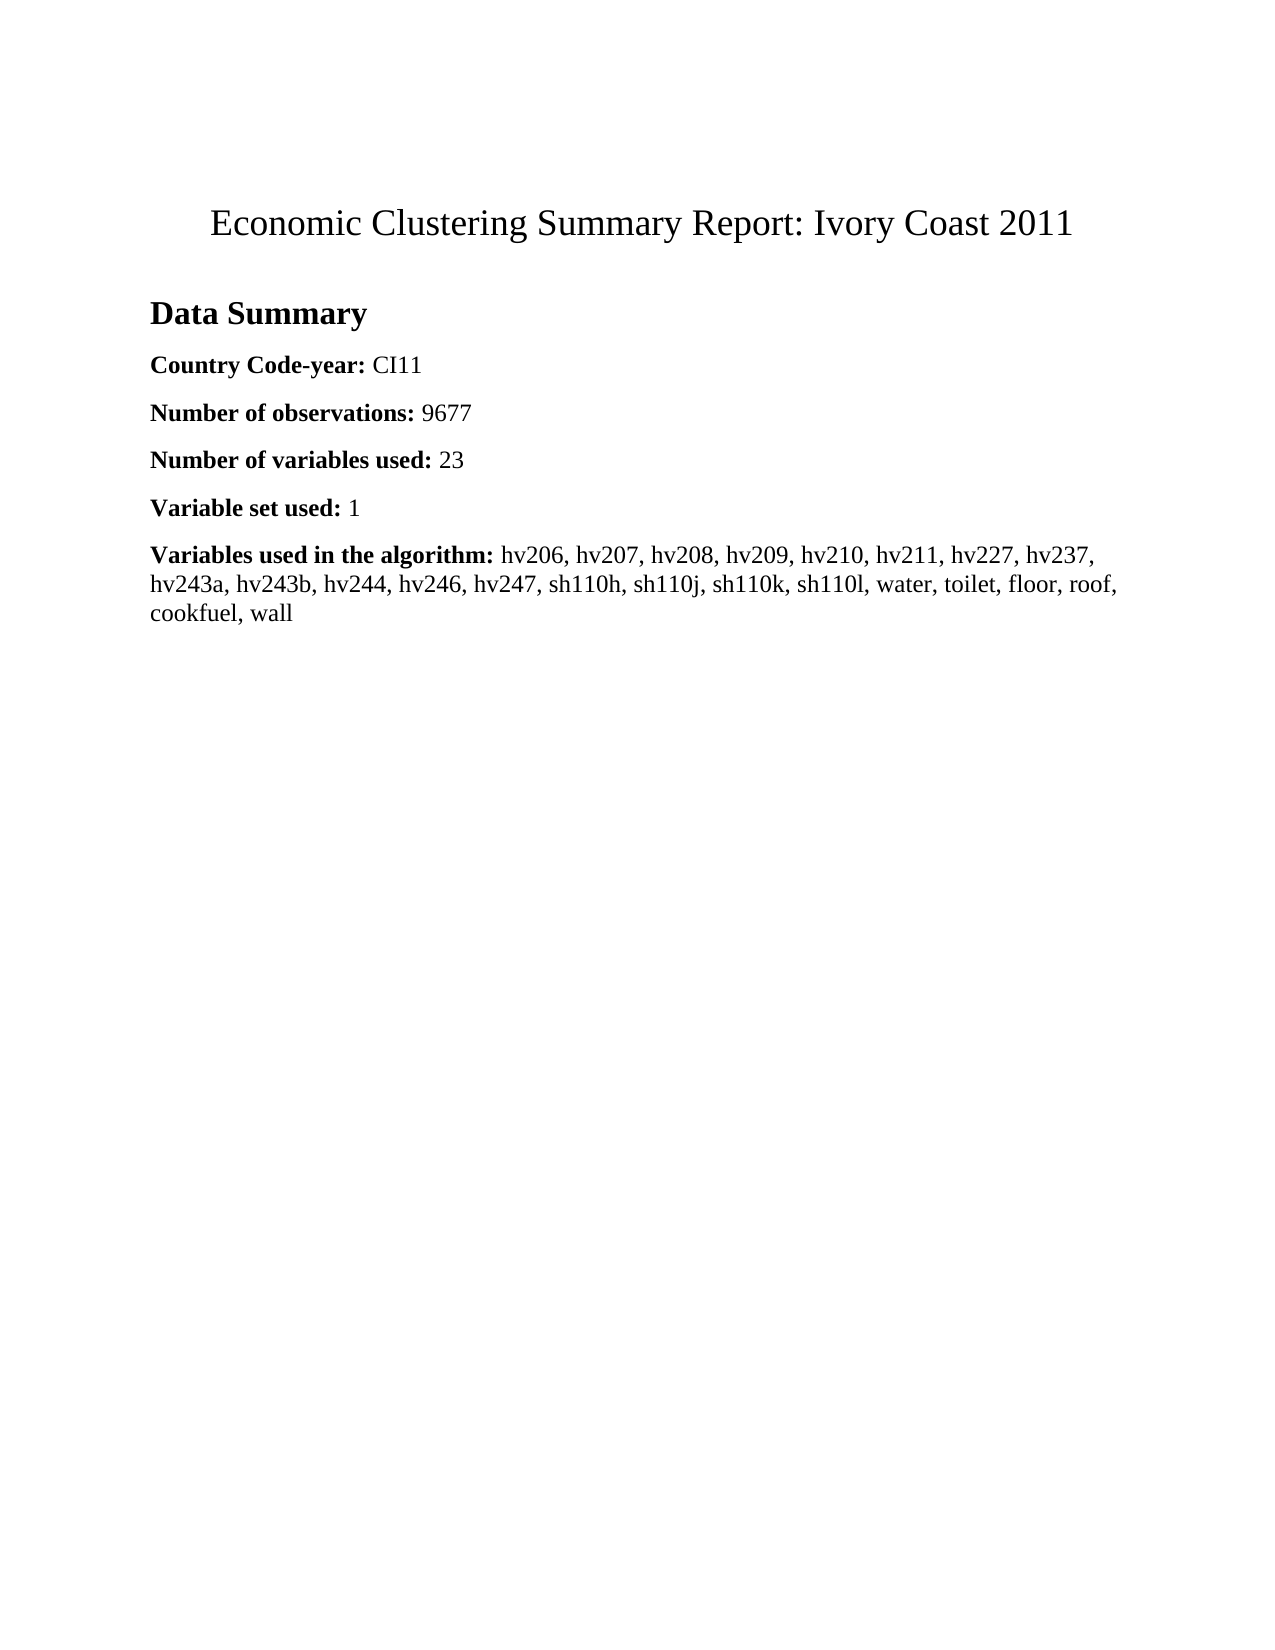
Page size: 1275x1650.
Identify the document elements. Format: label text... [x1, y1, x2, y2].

text Number of variables used: 23 [150, 445, 1125, 474]
text Number of observations: 9677 [150, 398, 1125, 426]
text Variable set used: 1 [150, 493, 1125, 521]
text Variables used in the algorithm: hv206, hv207, hv208, hv209, hv210, hv211, hv227, hv237, hv243a, hv243b, hv244, hv246, hv247, sh110h, sh110j, sh110k, sh110l, water, toilet, floor, roof, cookfuel, wall [150, 540, 1125, 626]
title Economic Clustering Summary Report: Ivory Coast 2011 [150, 200, 1125, 243]
subtitle Data Summary [150, 293, 1125, 331]
text Country Code-year: CI11 [150, 350, 1125, 379]
